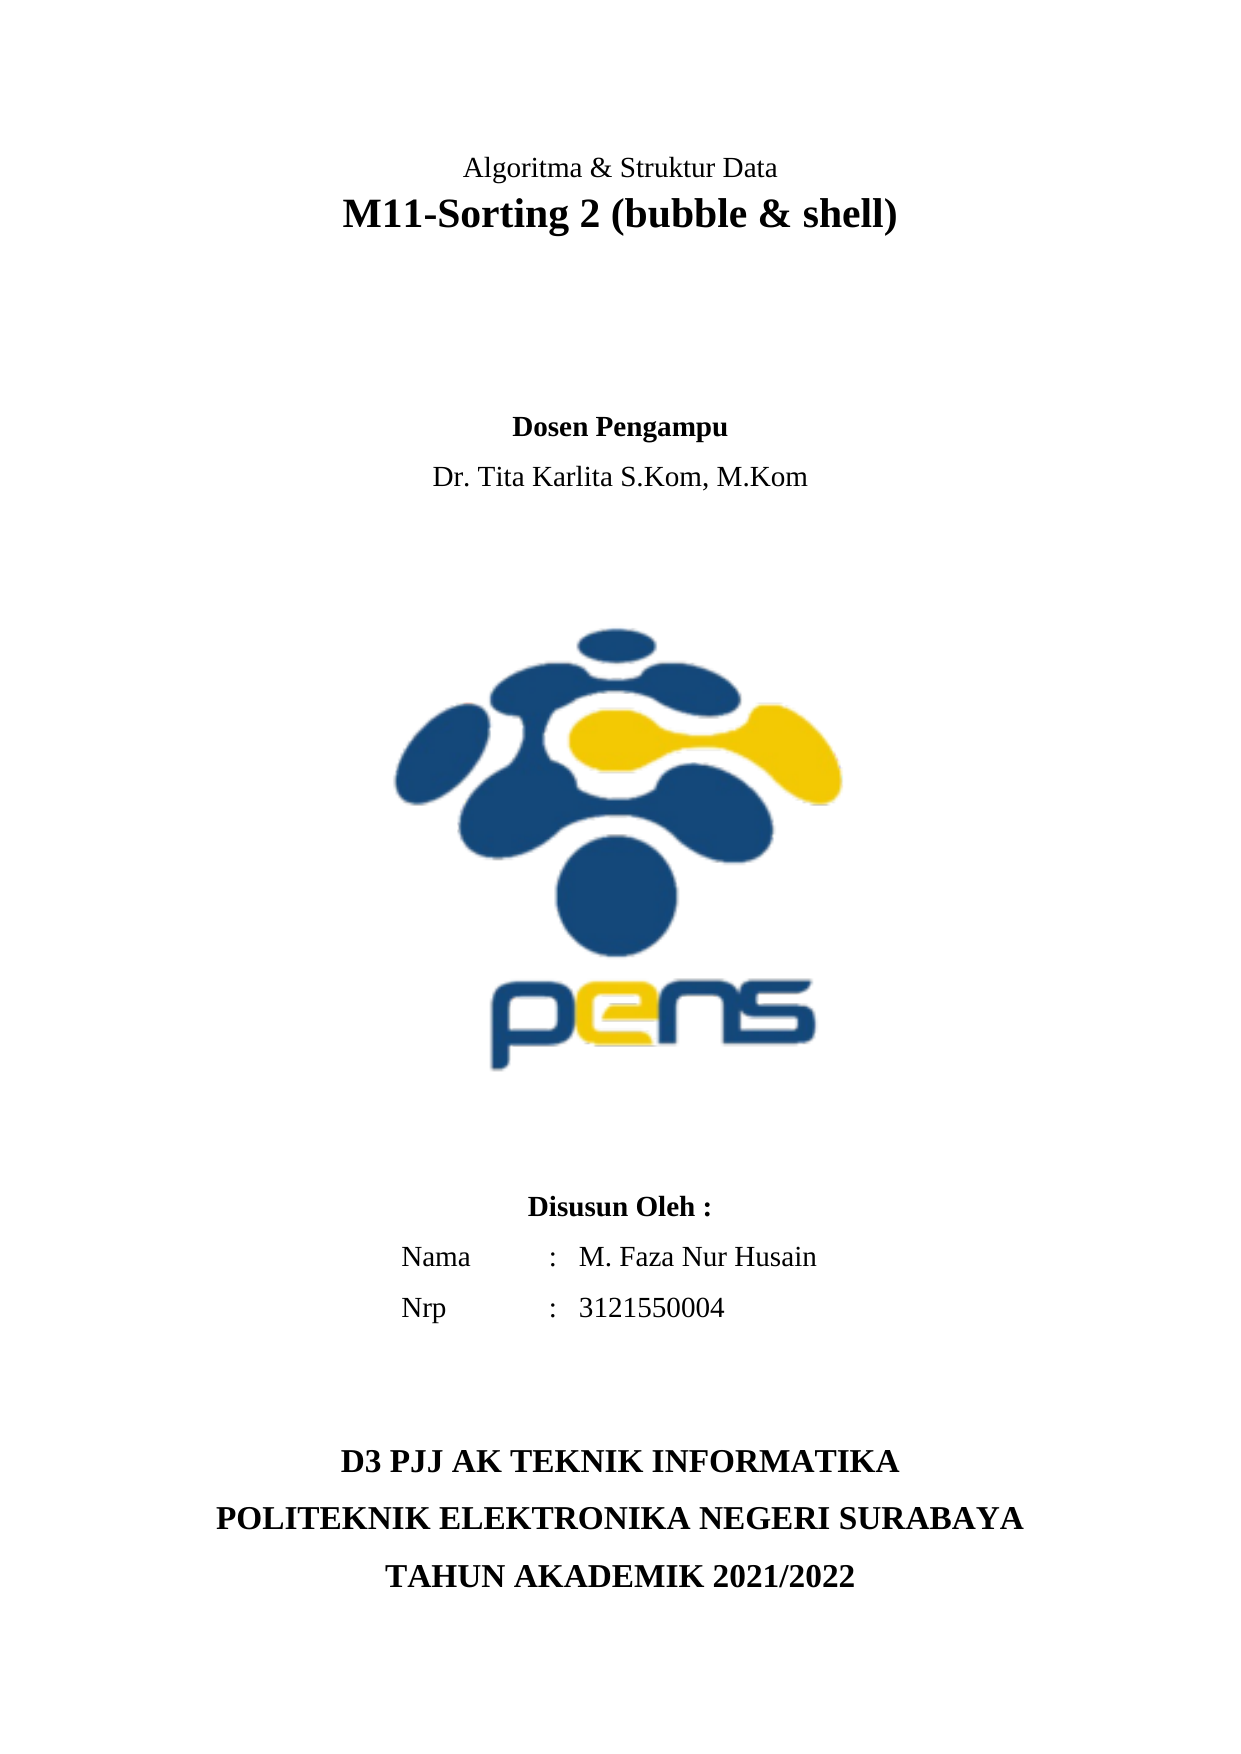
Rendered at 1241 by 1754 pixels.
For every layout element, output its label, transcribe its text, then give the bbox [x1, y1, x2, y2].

text M11-Sorting 2 (bubble & shell) [150, 188, 1090, 236]
text POLITEKNIK ELEKTRONIKA NEGERI SURABAYA [150, 1498, 1090, 1537]
text Dosen Pengampu [150, 409, 1090, 442]
text Nrp : 3121550004 [401, 1290, 1090, 1323]
text Disusun Oleh : [150, 1189, 1090, 1223]
text TAHUN AKADEMIK 2021/2022 [150, 1556, 1090, 1594]
text Nama : M. Faza Nur Husain [401, 1239, 1090, 1273]
text Algoritma & Struktur Data [150, 150, 1090, 183]
text Dr. Tita Karlita S.Kom, M.Kom [150, 459, 1090, 493]
picture [372, 612, 868, 1084]
text D3 PJJ AK TEKNIK INFORMATIKA [150, 1441, 1090, 1479]
